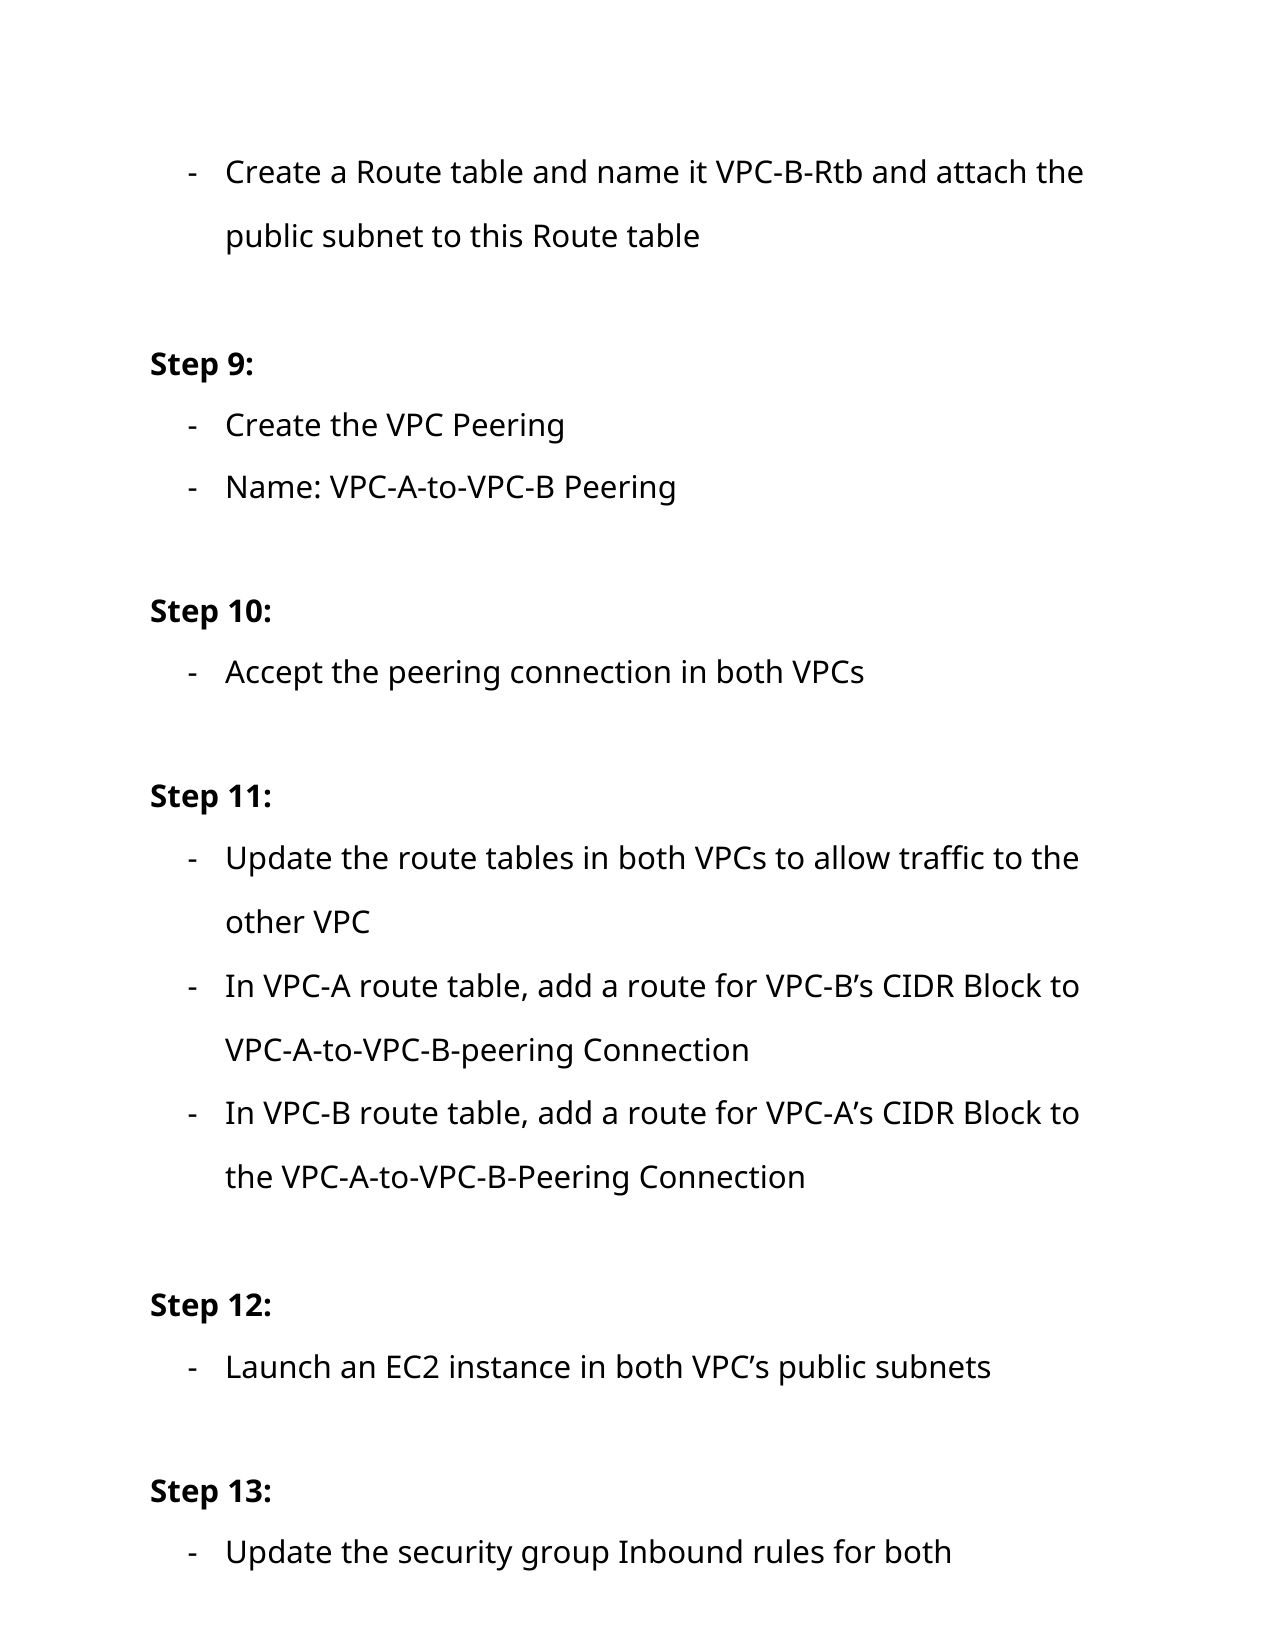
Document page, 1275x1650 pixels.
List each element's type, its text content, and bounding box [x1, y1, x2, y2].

subtitle Step 10: [150, 589, 1135, 631]
list In VPC-B route table, add a route for VPC-A’s CIDR Block to the VPC-A-to-VPC-B-Peering Connection [187, 1091, 1122, 1198]
list Create a Route table and name it VPC-B-Rtb and attach the public subnet to this Route table [187, 150, 1102, 256]
list Accept the peering connection in both VPCs [187, 650, 1135, 693]
list Update the route tables in both VPCs to allow traffic to the other VPC [187, 836, 1085, 942]
list In VPC-A route table, add a route for VPC-B’s CIDR Block to VPC-A-to-VPC-B-peering Connection [187, 964, 1124, 1070]
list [187, 1530, 1000, 1573]
list Launch an EC2 instance in both VPC’s public subnets [187, 1344, 1135, 1387]
subtitle Step 11: [150, 774, 1135, 817]
list Name: VPC-A-to-VPC-B Peering [187, 465, 1135, 507]
subtitle Step 12: [150, 1283, 1135, 1326]
list Create the VPC Peering [187, 403, 1135, 446]
subtitle Step 9: [150, 342, 1135, 384]
subtitle Step 13: [150, 1468, 1135, 1511]
